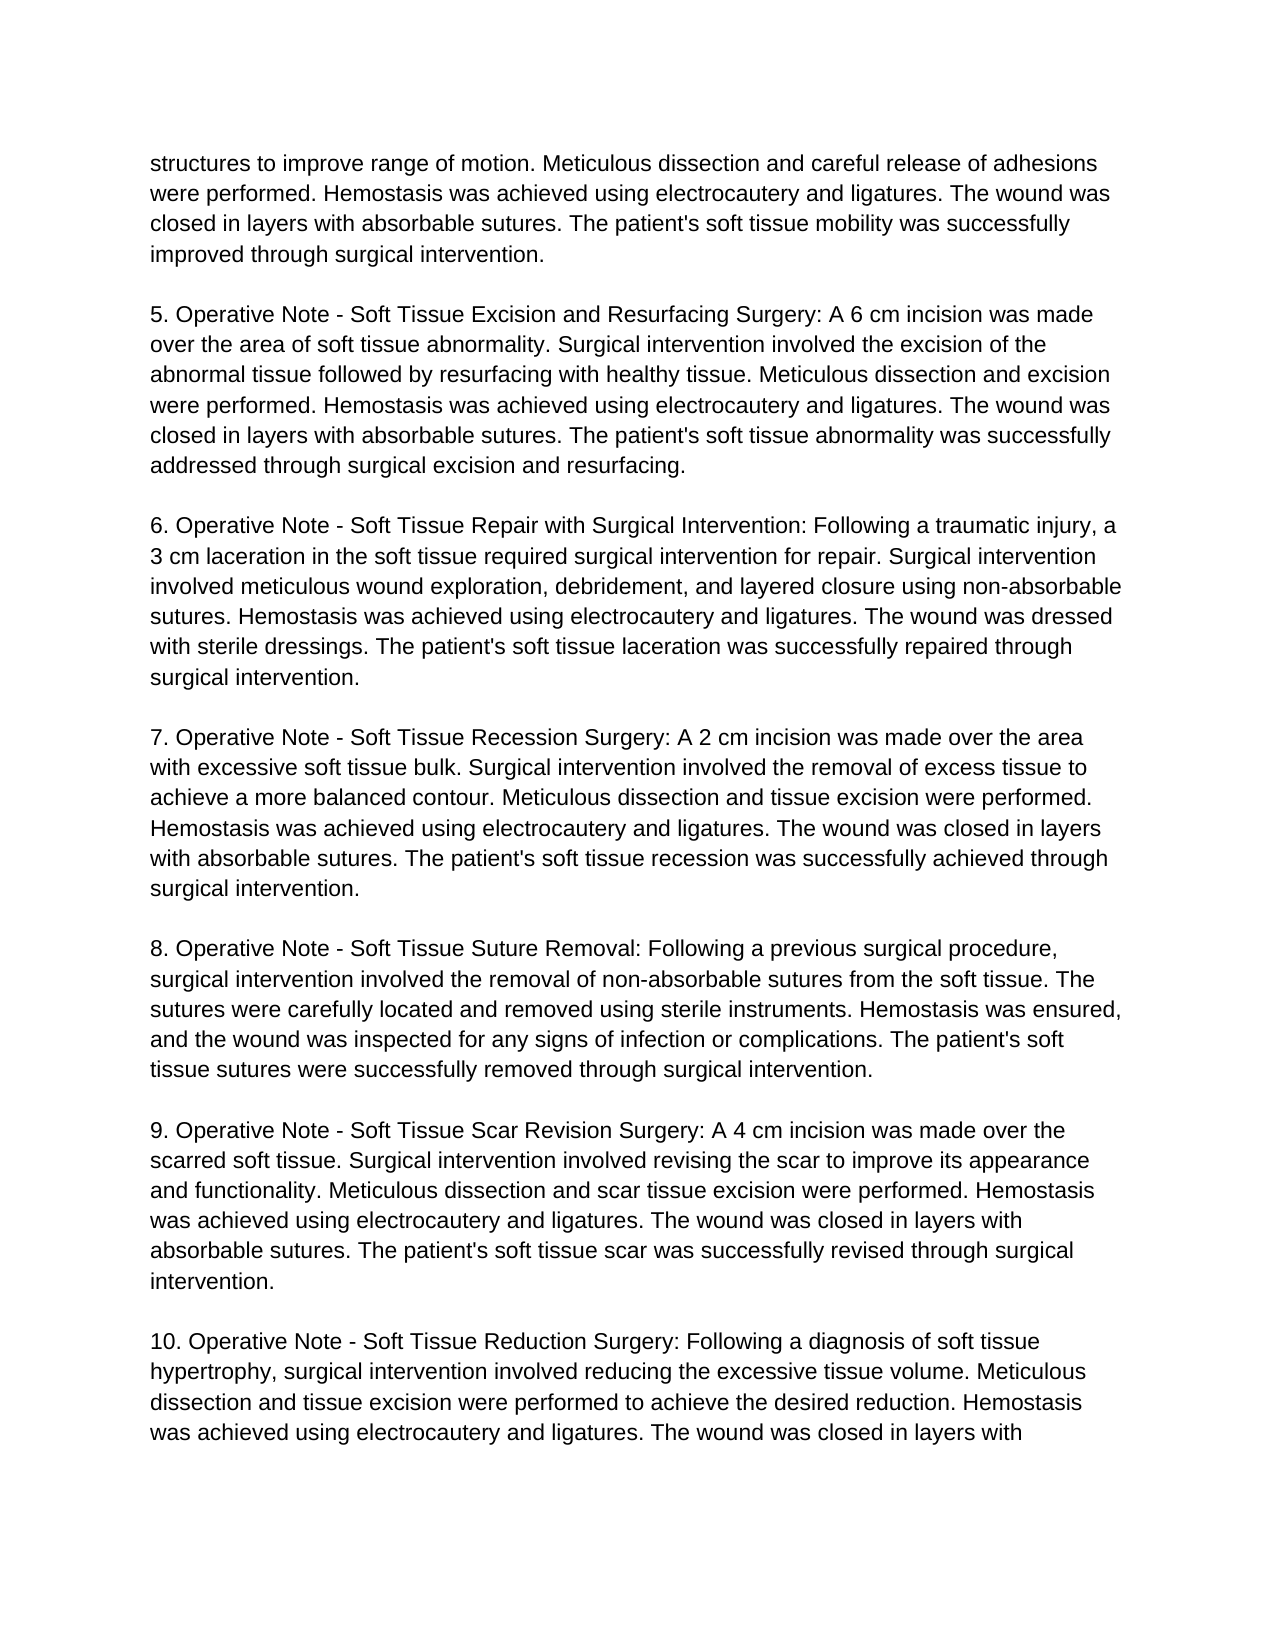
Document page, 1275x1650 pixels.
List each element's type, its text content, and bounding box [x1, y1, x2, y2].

text 9. Operative Note - Soft Tissue Scar Revision Surgery: A 4 cm incision was made over the scarred soft tissue. Surgical intervention involved revising the scar to improve its appearance and functionality. Meticulous dissection and scar tissue excision were performed. Hemostasis was achieved using electrocautery and ligatures. The wound was closed in layers with absorbable sutures. The patient's soft tissue scar was successfully revised through surgical intervention. [150, 1117, 1125, 1294]
text 8. Operative Note - Soft Tissue Suture Removal: Following a previous surgical procedure, surgical intervention involved the removal of non-absorbable sutures from the soft tissue. The sutures were carefully located and removed using sterile instruments. Hemostasis was ensured, and the wound was inspected for any signs of infection or complications. The patient's soft tissue sutures were successfully removed through surgical intervention. [150, 935, 1125, 1083]
text 5. Operative Note - Soft Tissue Excision and Resurfacing Surgery: A 6 cm incision was made over the area of soft tissue abnormality. Surgical intervention involved the excision of the abnormal tissue followed by resurfacing with healthy tissue. Meticulous dissection and excision were performed. Hemostasis was achieved using electrocautery and ligatures. The wound was closed in layers with absorbable sutures. The patient's soft tissue abnormality was successfully addressed through surgical excision and resurfacing. [150, 301, 1125, 478]
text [150, 1328, 1125, 1445]
text 6. Operative Note - Soft Tissue Repair with Surgical Intervention: Following a traumatic injury, a 3 cm laceration in the soft tissue required surgical intervention for repair. Surgical intervention involved meticulous wound exploration, debridement, and layered closure using non-absorbable sutures. Hemostasis was achieved using electrocautery and ligatures. The wound was dressed with sterile dressings. The patient's soft tissue laceration was successfully repaired through surgical intervention. [150, 512, 1125, 690]
text 7. Operative Note - Soft Tissue Recession Surgery: A 2 cm incision was made over the area with excessive soft tissue bulk. Surgical intervention involved the removal of excess tissue to achieve a more balanced contour. Meticulous dissection and tissue excision were performed. Hemostasis was achieved using electrocautery and ligatures. The wound was closed in layers with absorbable sutures. The patient's soft tissue recession was successfully achieved through surgical intervention. [150, 724, 1125, 901]
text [150, 150, 1125, 267]
